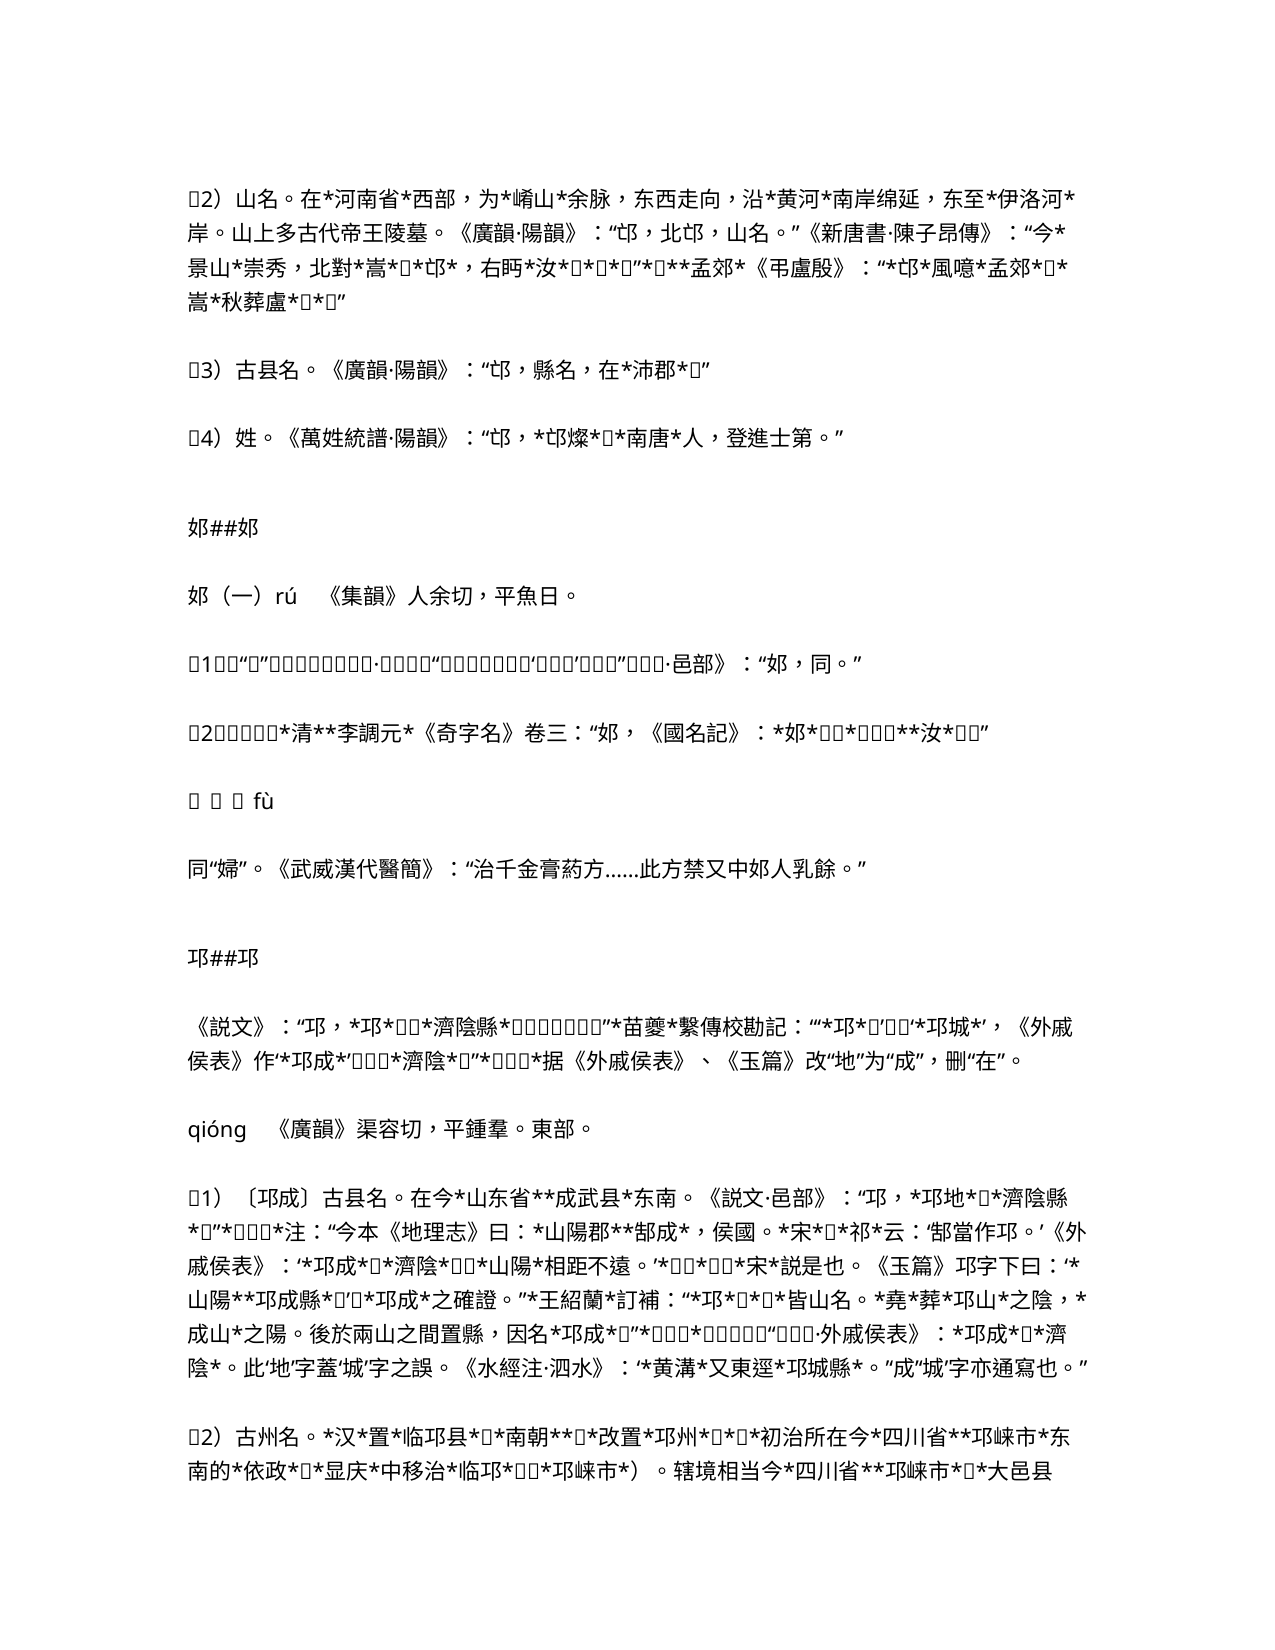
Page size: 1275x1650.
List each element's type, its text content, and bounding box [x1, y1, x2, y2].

text 邚##邚 邚（一）rú 《集韻》人余切，平魚日。 （1）同“𨚴”。古地名。《集韻·魚韻》：“𨚴，《説文》：‘地名。’或省。”《字彙·邑部》：“邚，同𨚴。” （2）古国名。*清**李調元*《奇字名》卷三：“邚，《國名記》：*邚*，本*女艾國**汝*也。” （二）fù 同“婦”。《武威漢代醫簡》：“治千金膏葯方……此方禁又中邚人乳餘。” [187, 512, 1087, 918]
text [187, 150, 1087, 487]
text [187, 943, 1087, 1486]
